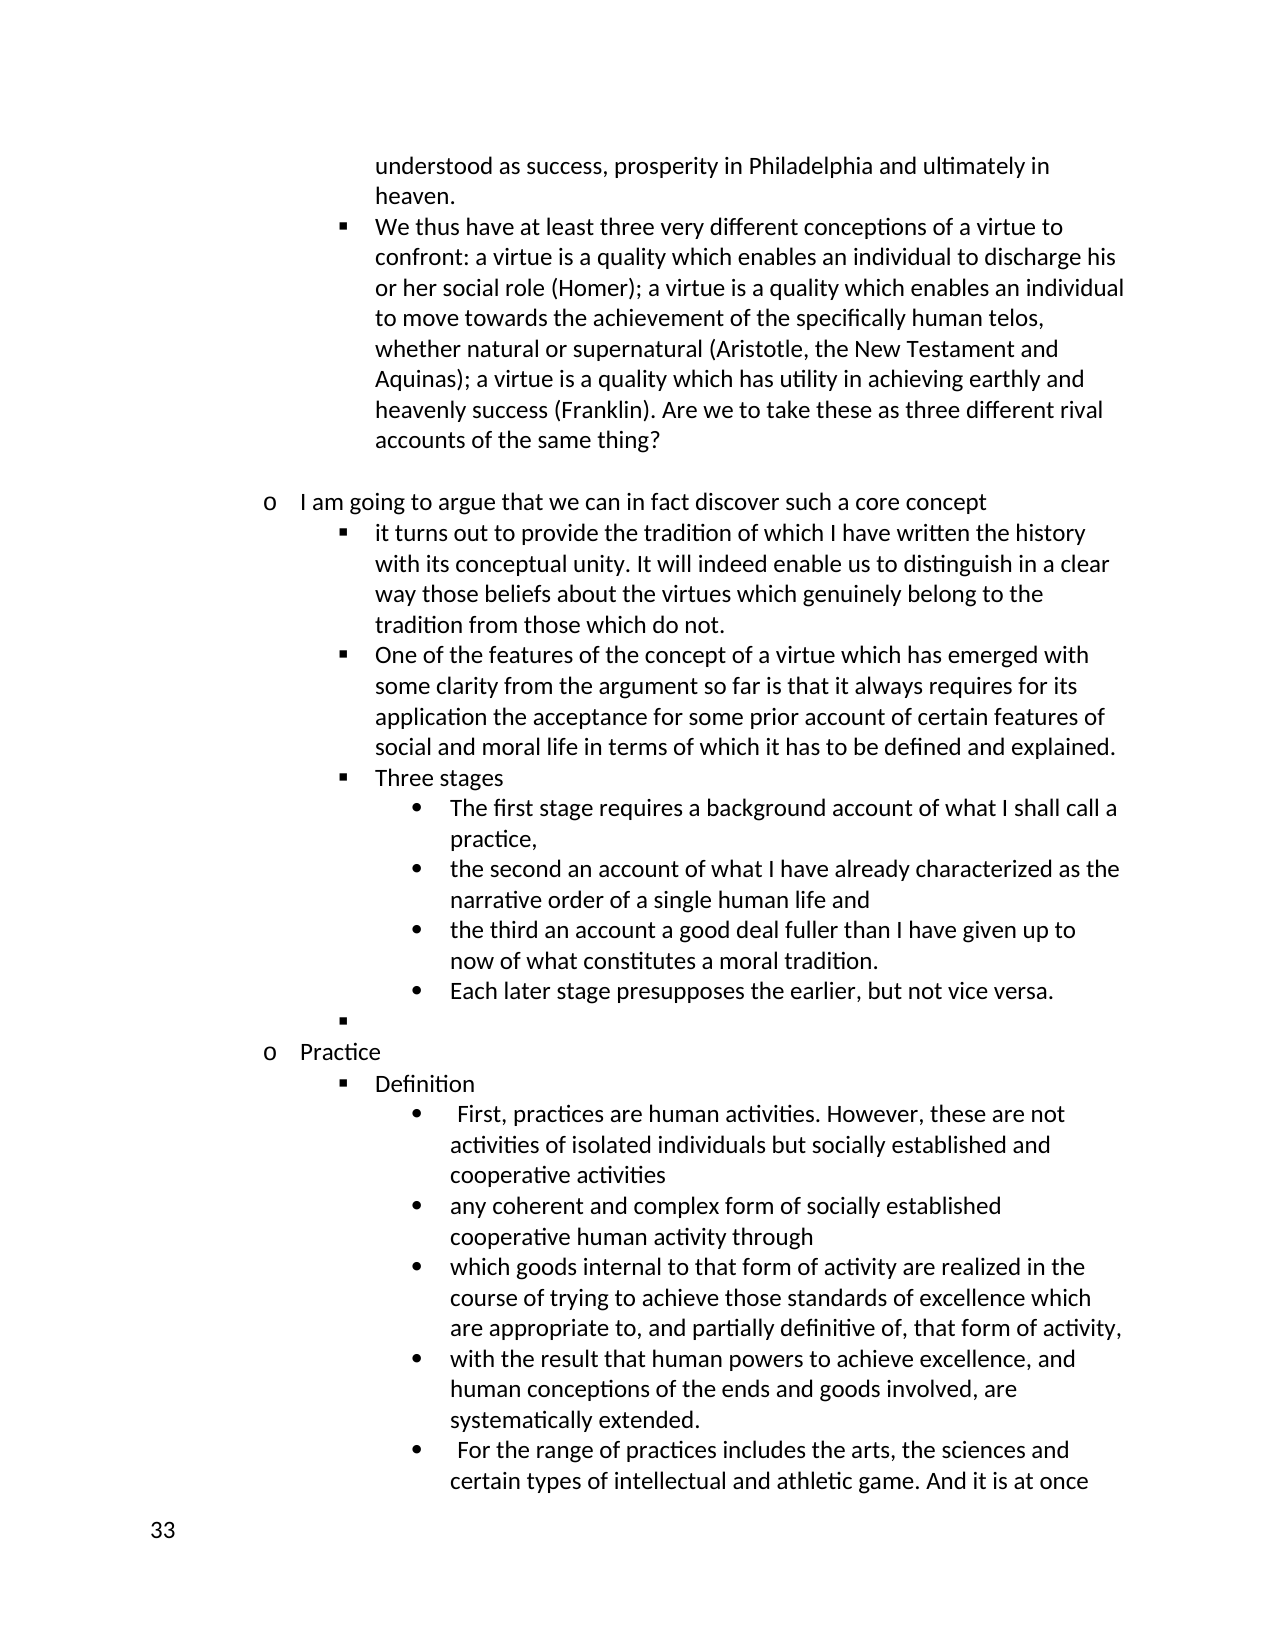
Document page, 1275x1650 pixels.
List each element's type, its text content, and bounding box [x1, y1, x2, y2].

list ﻿Three stages [337, 762, 1125, 792]
list ﻿ First, practices are human activities. However, these are not activities of isolated individuals but socially established and cooperative activities [412, 1099, 1125, 1190]
list it turns out to provide the tradition of which I have written the history with its conceptual unity. It will indeed enable us to distinguish in a clear way those beliefs about the virtues which genuinely belong to the tradition from those which do not. [337, 517, 1125, 639]
list the third an account a good deal fuller than I have given up to now of what constitutes a moral tradition. [412, 914, 1125, 975]
list ﻿We thus have at least three very different conceptions of a virtue to confront: a virtue is a quality which enables an individual to discharge his or her social role (Homer); a virtue is a quality which enables an individual to move towards the achievement of the specifically human telos, whether natural or supernatural (Aristotle, the New Testament and Aquinas); a virtue is a quality which has utility in achieving earthly and heavenly success (Franklin). Are we to take these as three different rival accounts of the same thing? [337, 211, 1125, 455]
list with the result that human powers to achieve excellence, and human conceptions of the ends and goods involved, are systematically extended. [412, 1343, 1125, 1434]
list the second an account of what I have already characterized as the narrative order of a single human life and [412, 853, 1125, 914]
list Each later stage presupposes the earlier, but not vice versa. [412, 975, 1125, 1006]
list Practice [262, 1036, 1125, 1068]
list which goods internal to that form of activity are realized in the course of trying to achieve those standards of excellence which are appropriate to, and partially definitive of, that form of activity, [412, 1251, 1125, 1343]
list any coherent and complex form of socially established cooperative human activity through [412, 1190, 1125, 1251]
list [337, 150, 1125, 211]
list Definition [337, 1068, 1125, 1099]
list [412, 1434, 1125, 1495]
list ﻿One of the features of the concept of a virtue which has emerged with some clarity from the argument so far is that it always requires for its application the acceptance for some prior account of certain features of social and moral life in terms of which it has to be defined and explained. [337, 639, 1125, 762]
list The first stage requires a background account of what I shall call a practice, [412, 792, 1125, 853]
list I am going to argue that we can in fact discover such a core concept [262, 486, 1125, 517]
